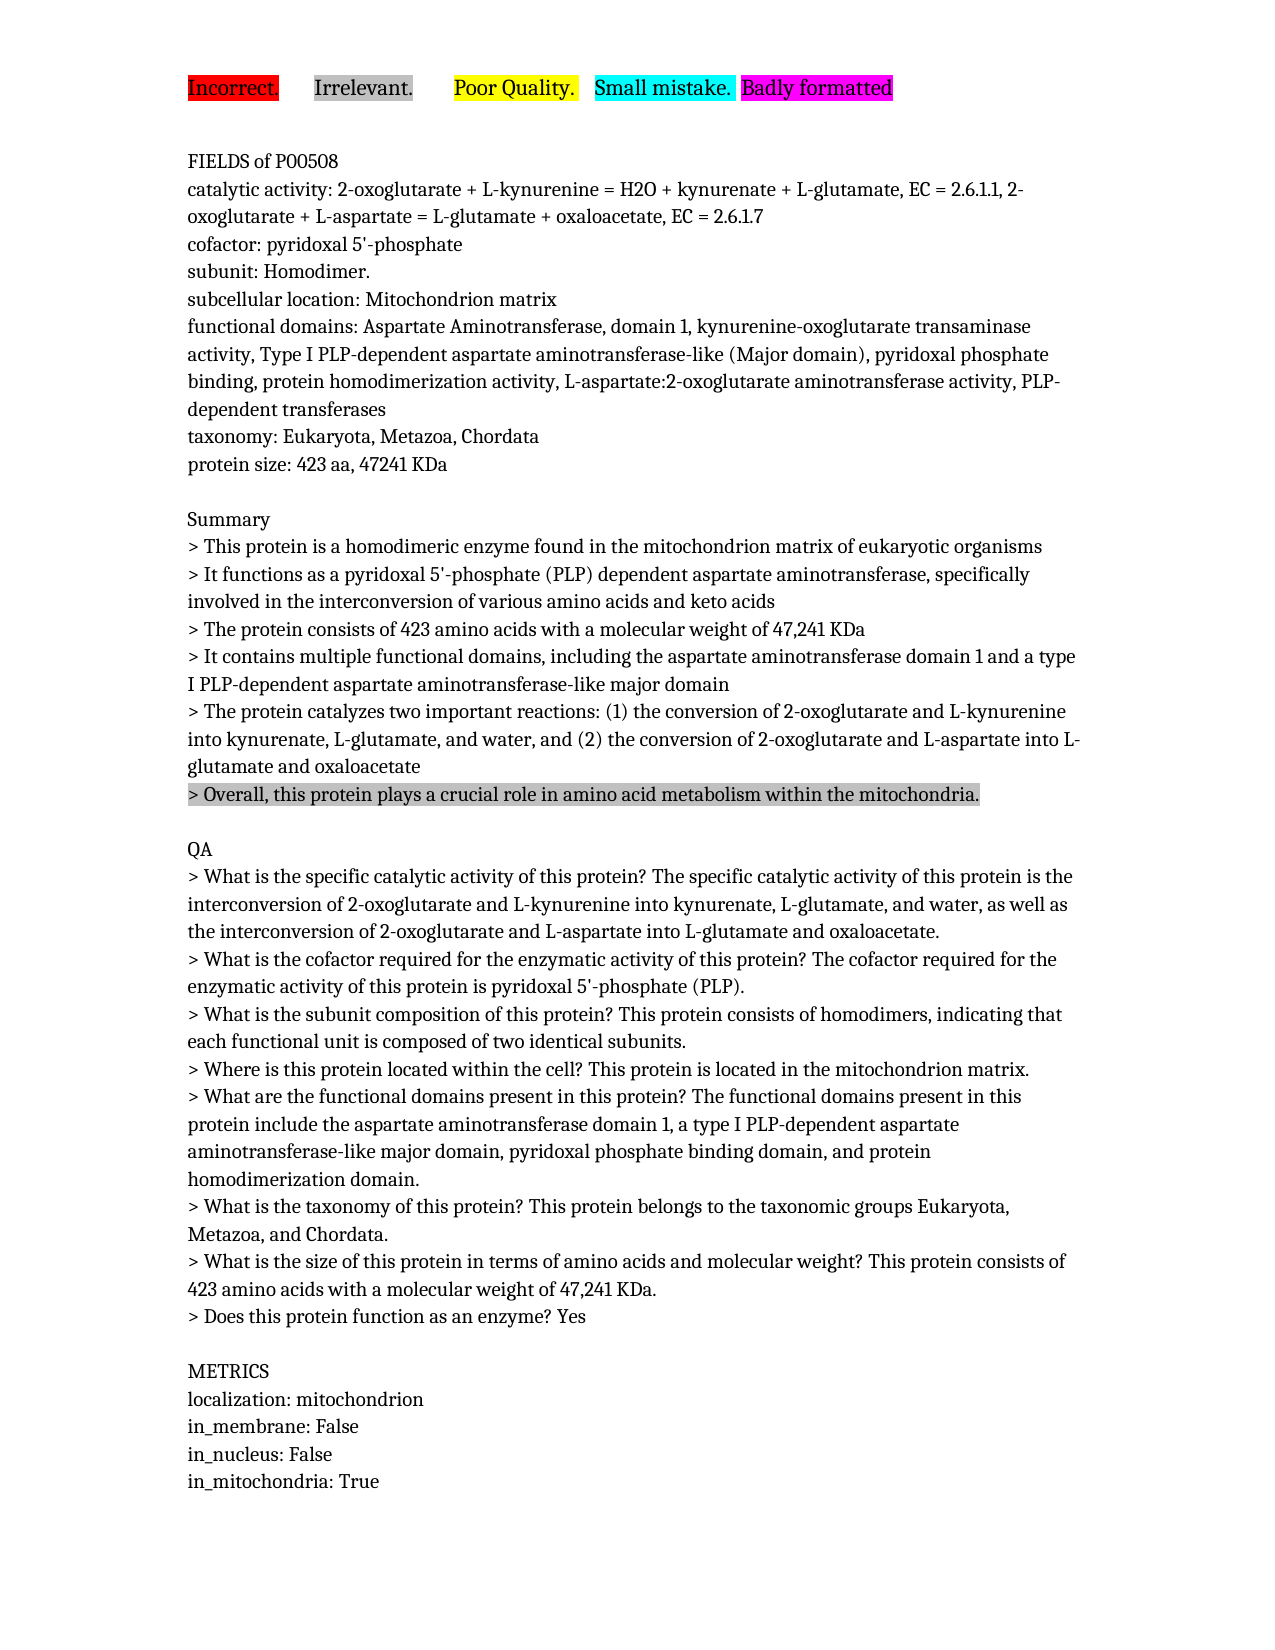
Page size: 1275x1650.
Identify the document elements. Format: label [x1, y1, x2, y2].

text [187, 150, 1087, 1494]
